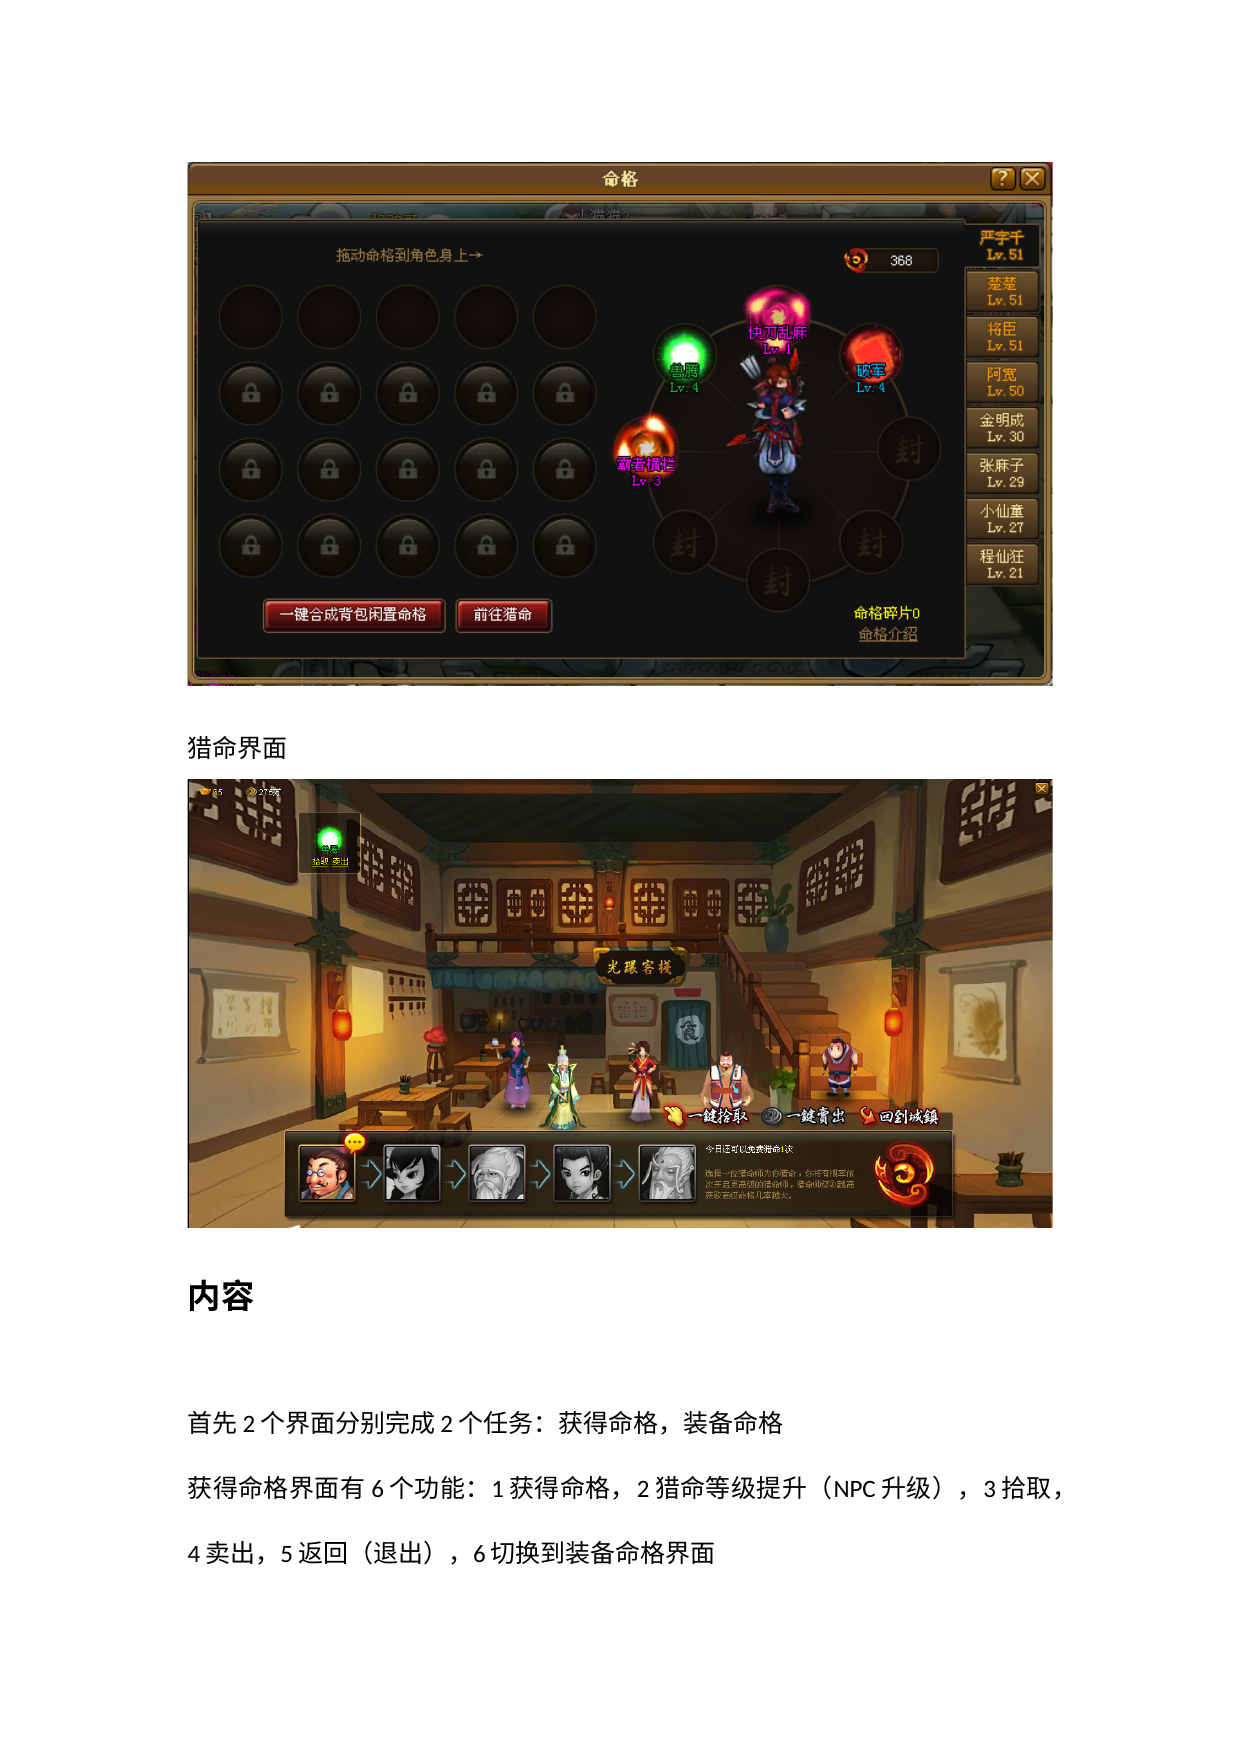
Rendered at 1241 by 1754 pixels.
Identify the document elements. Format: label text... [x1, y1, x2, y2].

picture [187, 779, 1053, 1228]
subtitle 内容 [187, 1262, 1053, 1327]
text 猎命界面 [187, 714, 1053, 779]
text 首先2个界面分别完成2个任务：获得命格，装备命格 [187, 1389, 1053, 1454]
picture [187, 162, 1053, 686]
text 获得命格界面有6个功能：1获得命格，2猎命等级提升（NPC升级），3拾取，4卖出，5返回（退出），6切换到装备命格界面 [187, 1454, 1053, 1584]
